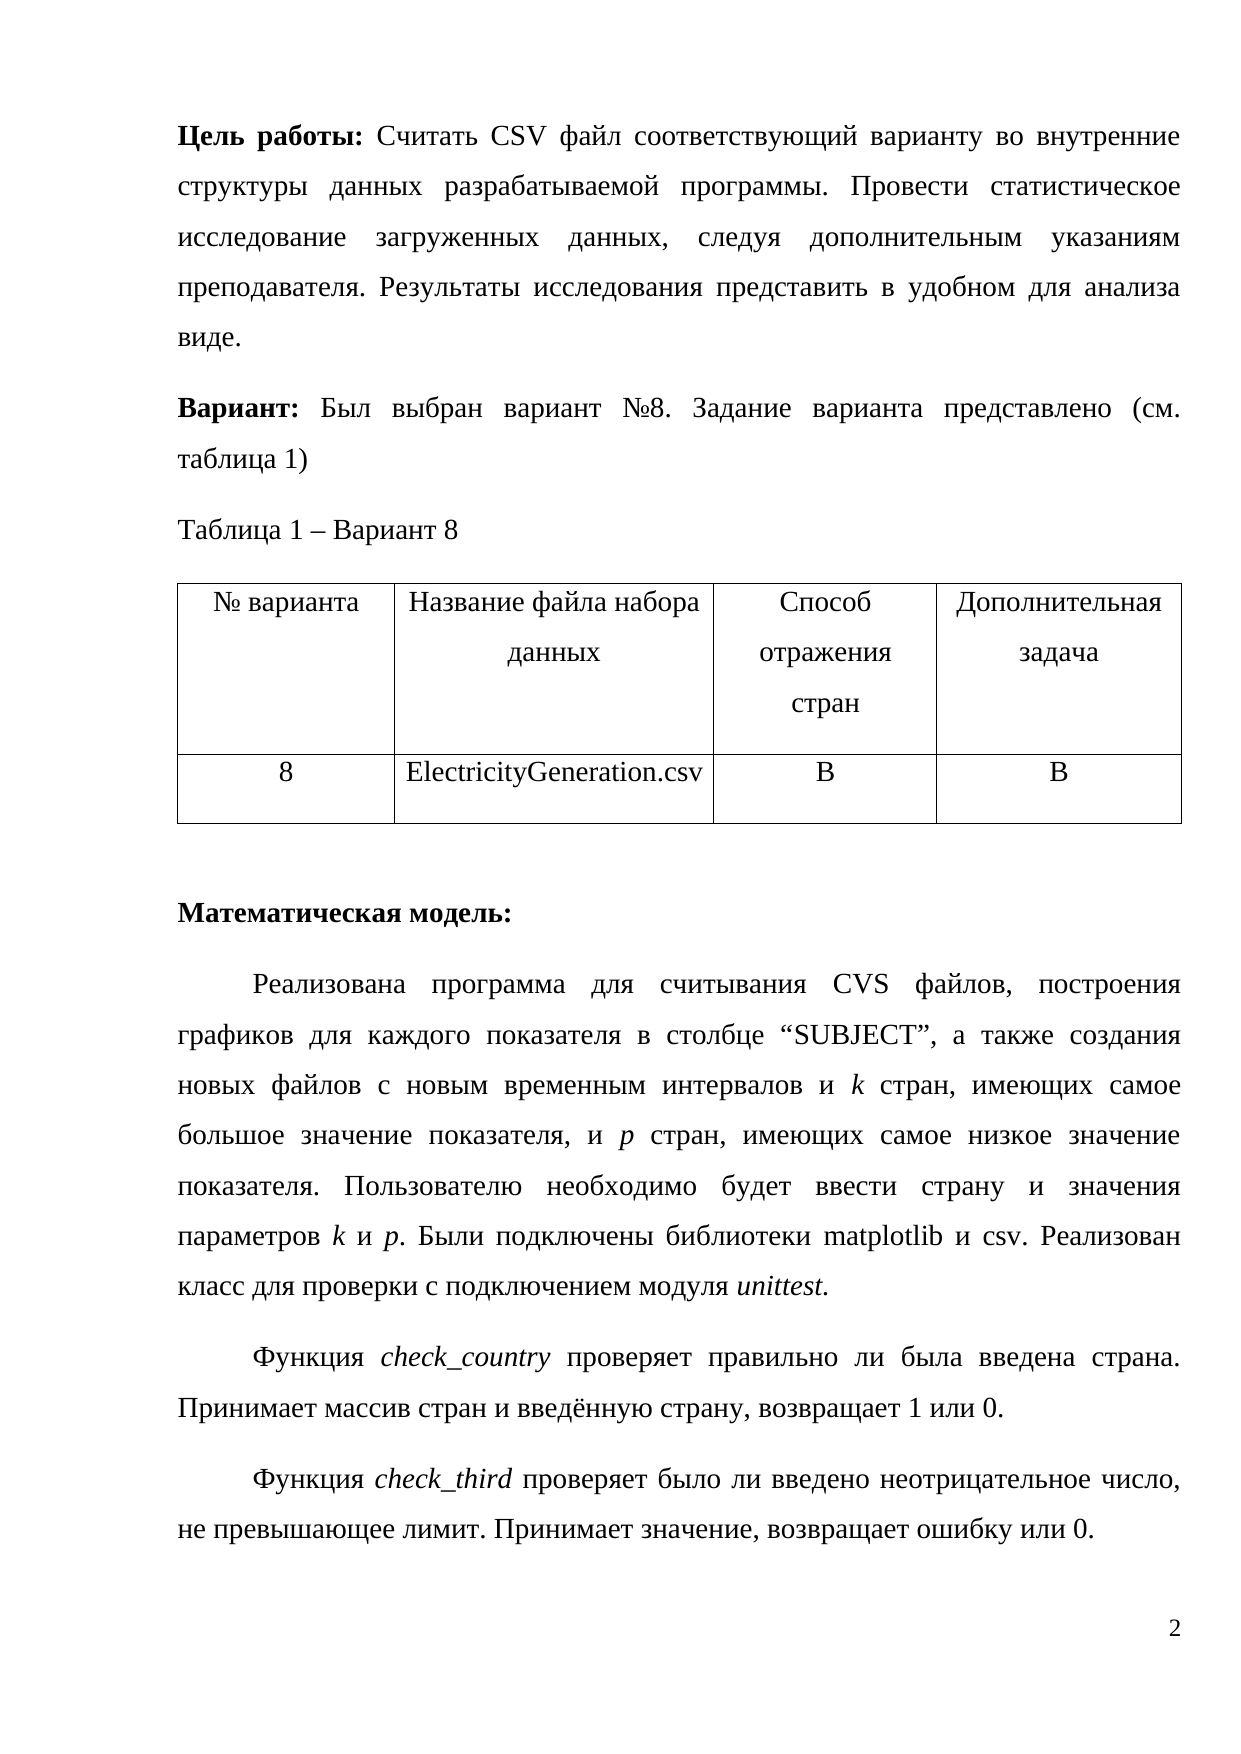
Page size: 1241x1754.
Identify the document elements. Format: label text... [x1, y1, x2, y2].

table_header Дополнительная задача [937, 584, 1181, 753]
text Математическая модель: [177, 895, 1181, 929]
table_cell B [937, 755, 1181, 823]
table_cell B [714, 755, 936, 823]
table_header № варианта [178, 584, 394, 753]
text Реализована программа для считывания CVS файлов, построения графиков для каждого показателя в столбце “SUBJECT”, а также создания новых файлов с новым временным интервалов и k стран, имеющих самое большое значение показателя, и p стран, имеющих самое низкое значение показателя. Пользователю необходимо будет ввести страну и значения параметров k и p. Были подключены библиотеки matplotlib и csv. Реализован класс для проверки с подключением модуля unittest. [177, 966, 1181, 1302]
text Цель работы: Считать CSV файл соответствующий варианту во внутренние структуры данных разрабатываемой программы. Провести статистическое исследование загруженных данных, следуя дополнительным указаниям преподавателя. Результаты исследования представить в удобном для анализа виде. [177, 118, 1181, 353]
text Функция check_country проверяет правильно ли была введена страна. Принимает массив стран и введённую страну, возвращает 1 или 0. [177, 1339, 1181, 1423]
table_cell 8 [178, 755, 394, 823]
text Вариант: Был выбран вариант №8. Задание варианта представлено (см. таблица 1) [177, 391, 1181, 474]
text Функция check_third проверяет было ли введено неотрицательное число, не превышающее лимит. Принимает значение, возвращает ошибку или 0. [177, 1461, 1181, 1545]
table_header Название файла набора данных [395, 584, 713, 753]
table_header Способ отражения стран [714, 584, 936, 753]
table_cell ElectricityGeneration.csv [395, 755, 713, 823]
text Таблица 1 – Вариант 8 [177, 512, 1181, 546]
